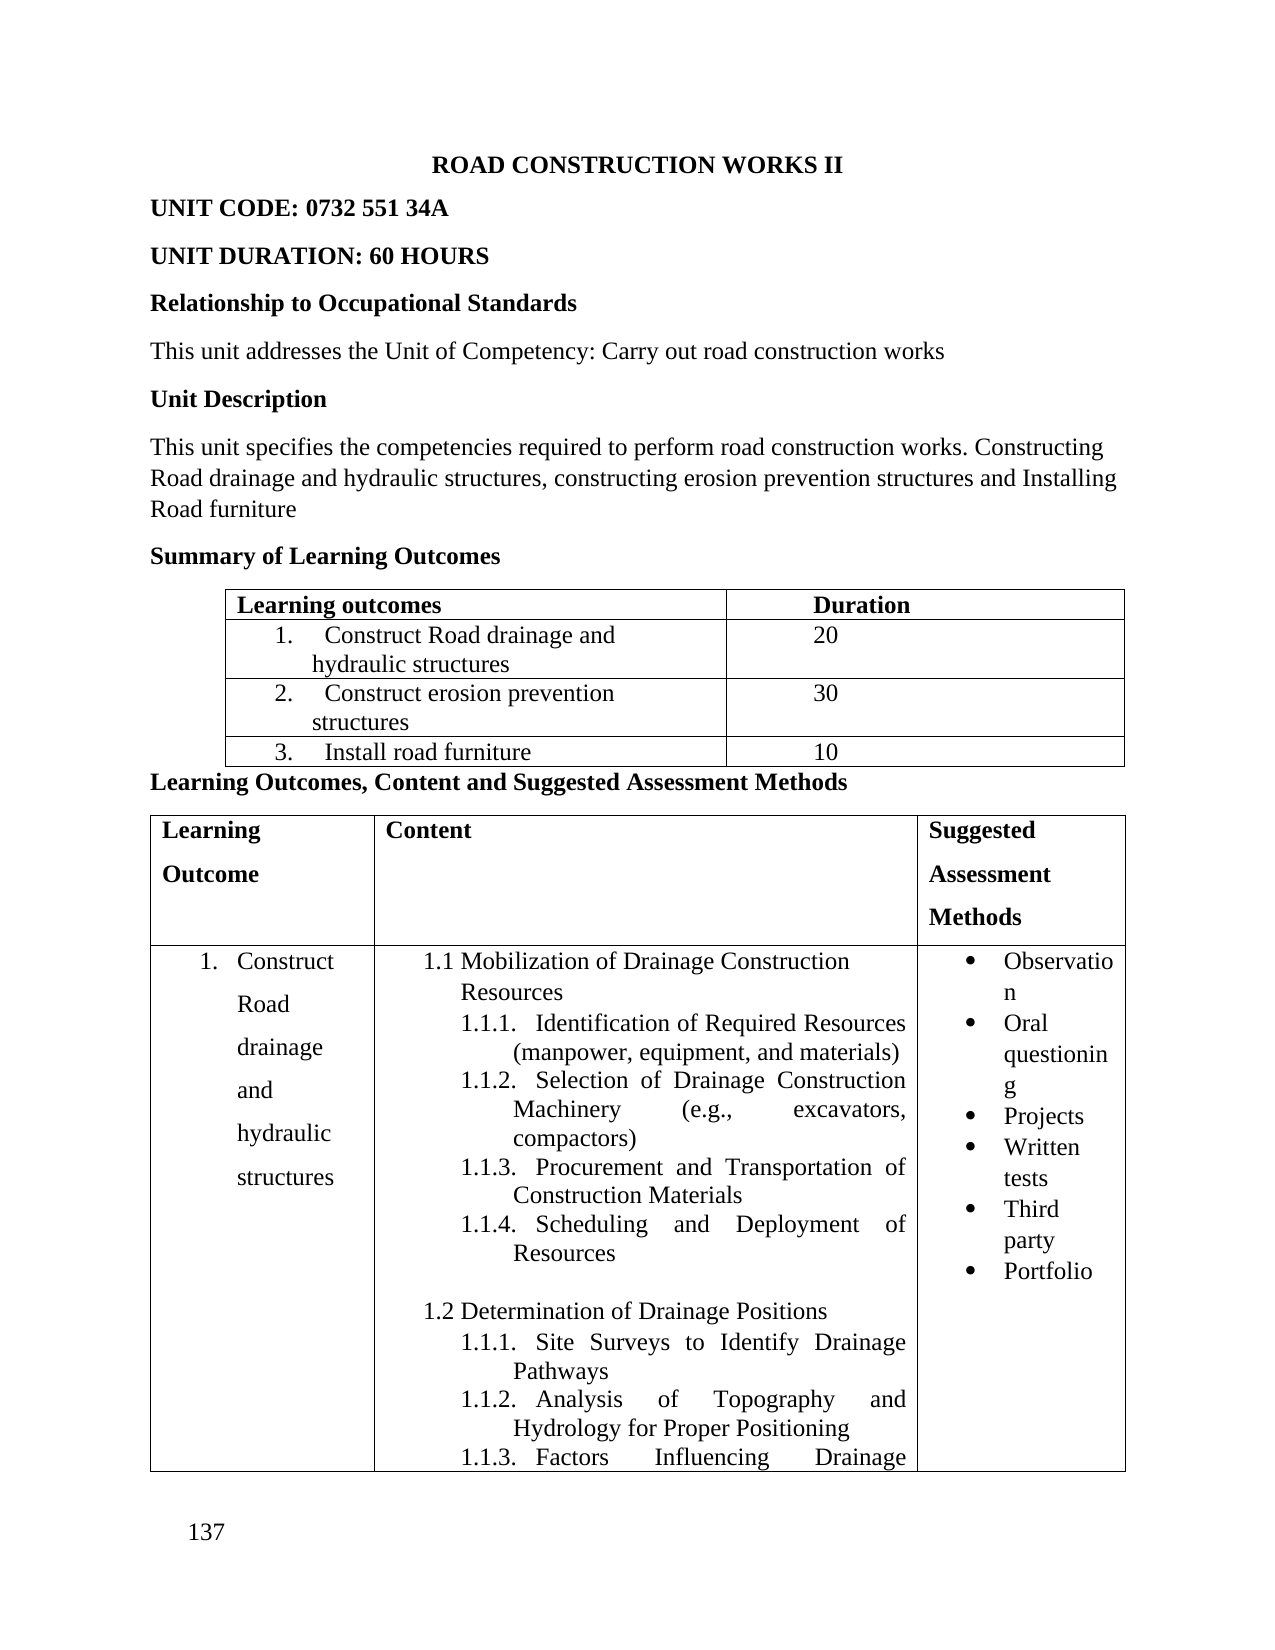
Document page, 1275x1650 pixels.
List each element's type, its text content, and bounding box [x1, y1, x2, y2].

text Learning Outcomes, Content and Suggested Assessment Methods [150, 767, 1125, 796]
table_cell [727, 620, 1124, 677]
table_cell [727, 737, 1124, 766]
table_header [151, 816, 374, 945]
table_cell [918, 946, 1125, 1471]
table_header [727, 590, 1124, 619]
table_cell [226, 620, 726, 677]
subtitle ROAD CONSTRUCTION WORKS II [150, 150, 1125, 179]
text Summary of Learning Outcomes [150, 541, 1125, 570]
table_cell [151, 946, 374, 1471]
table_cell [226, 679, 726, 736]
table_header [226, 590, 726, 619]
text Relationship to Occupational Standards [150, 288, 1125, 317]
text Unit Description [150, 384, 1125, 413]
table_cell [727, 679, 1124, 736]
text UNIT DURATION: 60 HOURS [150, 241, 1125, 269]
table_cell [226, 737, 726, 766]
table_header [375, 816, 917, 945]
text UNIT CODE: 0732 551 34A [150, 193, 1125, 222]
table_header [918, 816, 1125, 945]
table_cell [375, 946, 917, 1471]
text This unit addresses the Unit of Competency: Carry out road construction works [150, 336, 1125, 365]
text This unit specifies the competencies required to perform road construction works. Constructing Road drainage and hydraulic structures, constructing erosion prevention structures and Installing Road furniture [150, 432, 1125, 522]
